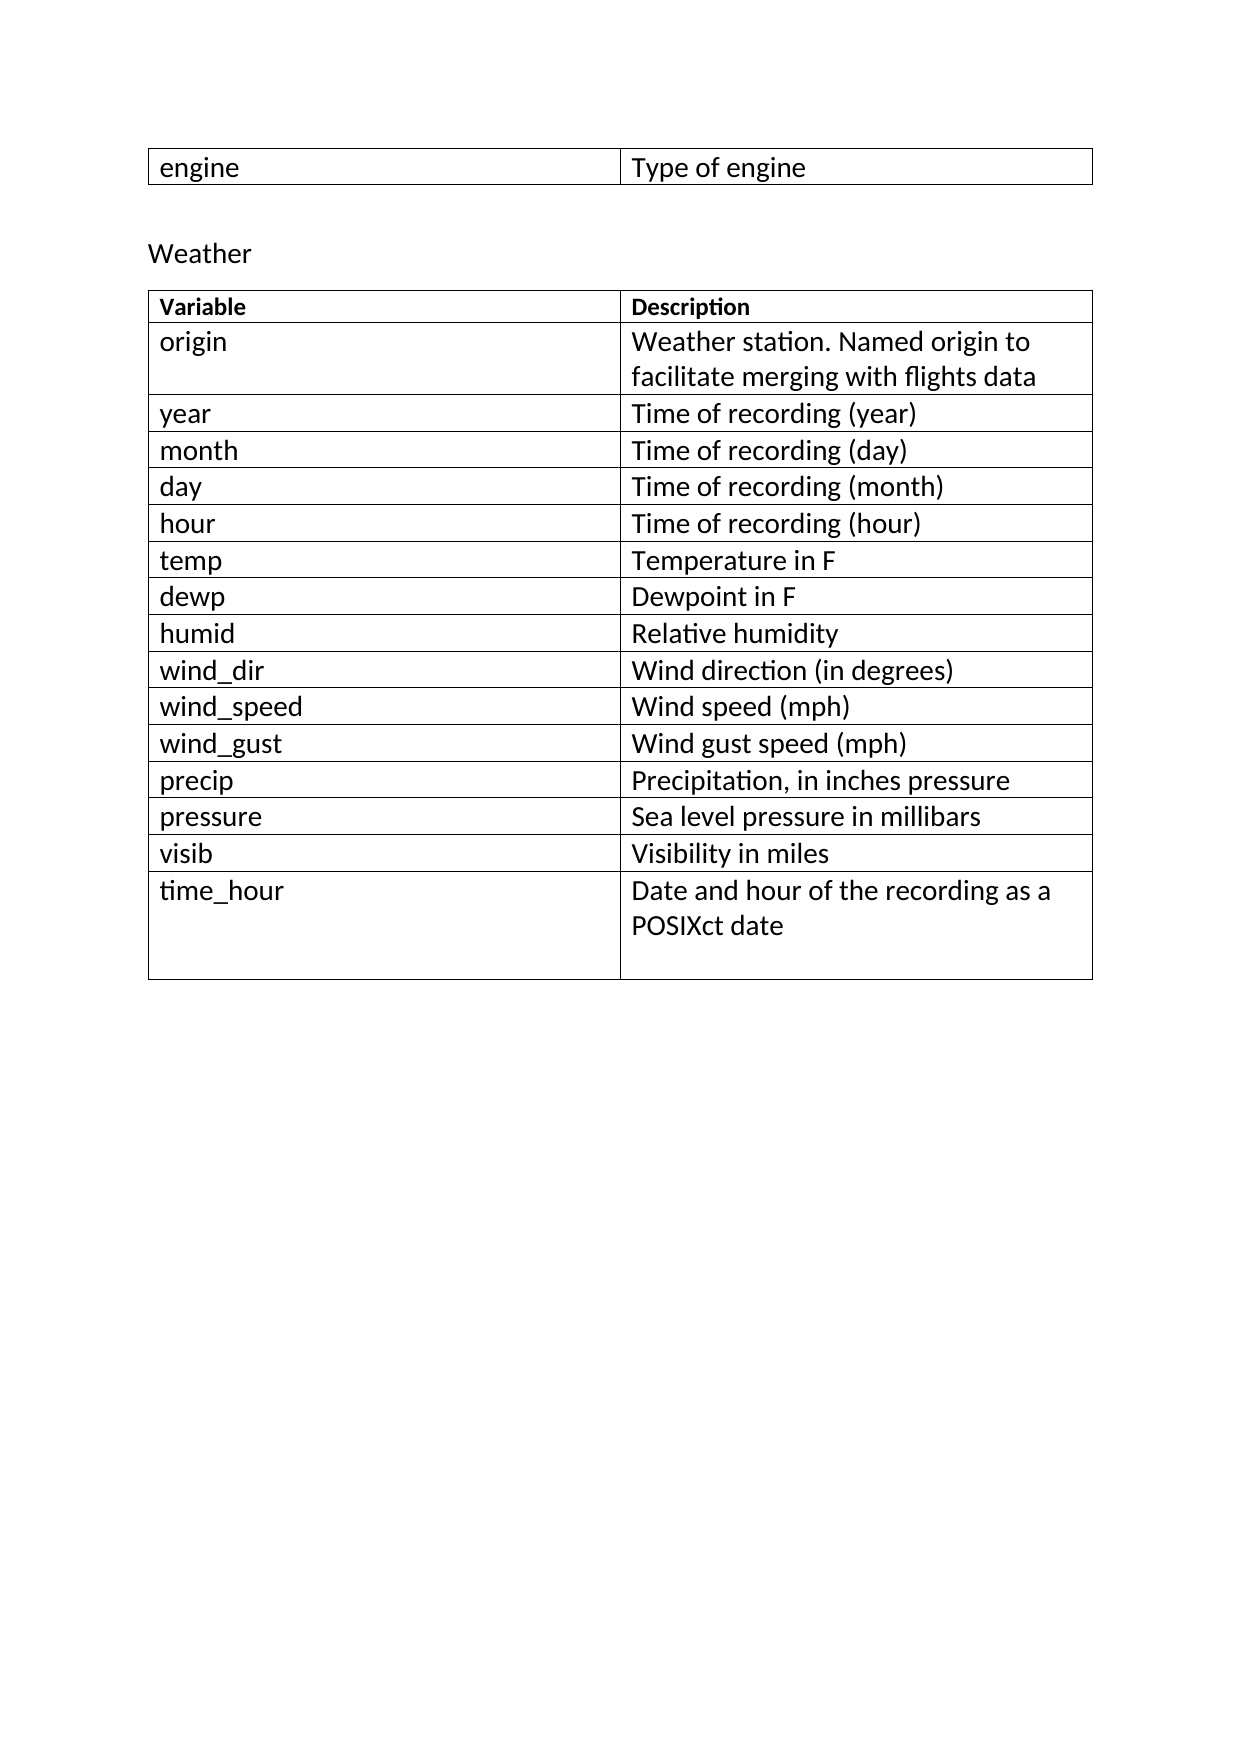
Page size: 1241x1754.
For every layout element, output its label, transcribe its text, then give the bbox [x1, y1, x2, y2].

table_cell origin [149, 323, 620, 394]
table_cell Wind speed (mph) [621, 688, 1092, 724]
table_cell Wind gust speed (mph) [621, 725, 1092, 761]
table_cell Wind direction (in degrees) [621, 652, 1092, 687]
table_cell precip [149, 762, 620, 797]
table_cell day [149, 468, 620, 504]
table_cell Dewpoint in F [621, 578, 1092, 614]
table_cell Precipitation, in inches pressure [621, 762, 1092, 797]
table_cell dewp [149, 578, 620, 614]
table_header Description [621, 291, 1092, 322]
table_cell year [149, 395, 620, 431]
table_cell Visibility in miles [621, 835, 1092, 871]
table_cell Relative humidity [621, 615, 1092, 651]
table_cell wind_speed [149, 688, 620, 724]
table_cell time_hour [149, 872, 620, 978]
table_cell Time of recording (month) [621, 468, 1092, 504]
table_cell month [149, 432, 620, 467]
table_cell wind_dir [149, 652, 620, 687]
table_cell engine [149, 149, 620, 184]
table_cell Time of recording (year) [621, 395, 1092, 431]
table_cell temp [149, 542, 620, 577]
text Weather [148, 235, 1093, 271]
table_cell Date and hour of the recording as a POSIXct date [621, 872, 1092, 978]
table_cell wind_gust [149, 725, 620, 761]
table_cell hour [149, 505, 620, 541]
table_cell pressure [149, 798, 620, 834]
table_cell humid [149, 615, 620, 651]
table_cell Weather station. Named origin to facilitate merging with flights data [621, 323, 1092, 394]
table_cell Temperature in F [621, 542, 1092, 577]
table_cell Type of engine [621, 149, 1092, 184]
table_cell Time of recording (day) [621, 432, 1092, 467]
table_cell visib [149, 835, 620, 871]
table_header Variable [149, 291, 620, 322]
table_cell Sea level pressure in millibars [621, 798, 1092, 834]
table_cell Time of recording (hour) [621, 505, 1092, 541]
